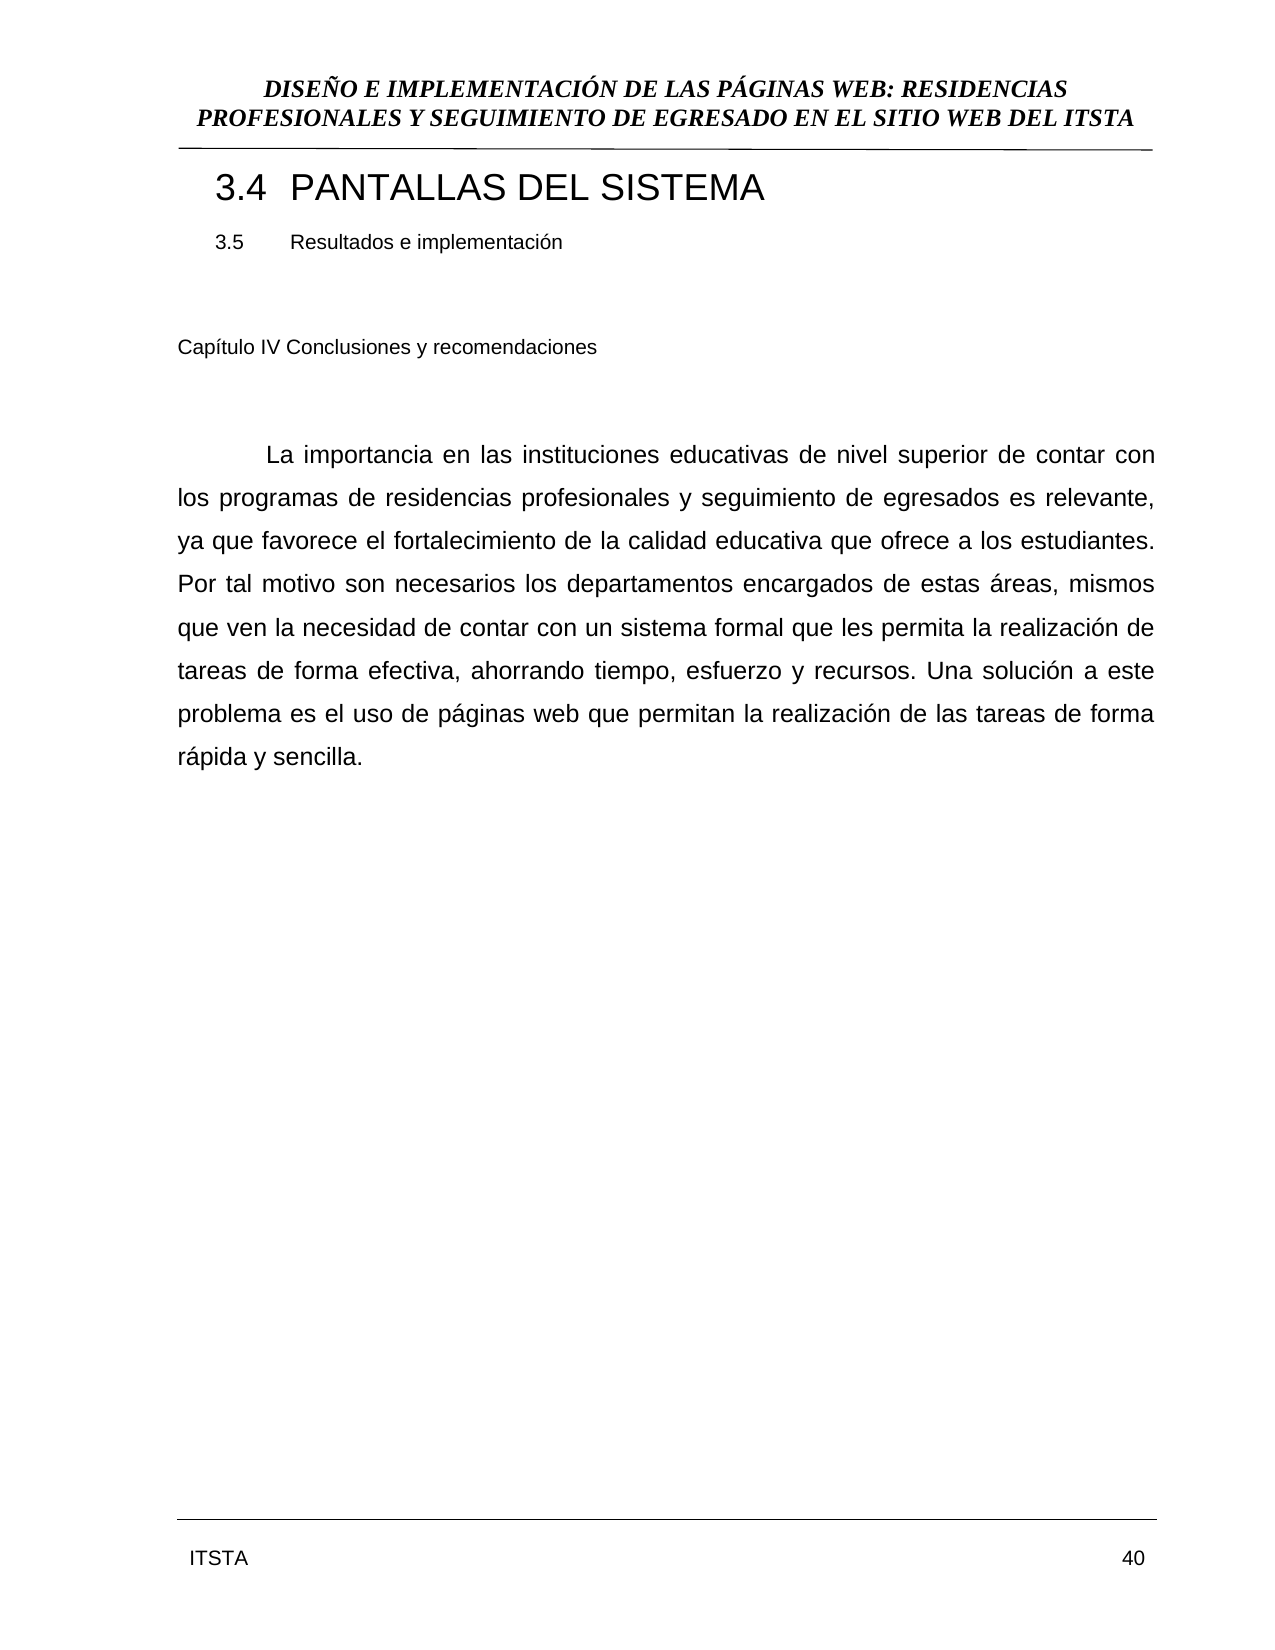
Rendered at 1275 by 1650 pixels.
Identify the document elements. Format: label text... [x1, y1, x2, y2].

text Capítulo IV Conclusiones y recomendaciones [177, 335, 1157, 359]
list Resultados e implementación [215, 229, 1157, 253]
subtitle PANTALLAS DEL SISTEMA [215, 165, 1157, 208]
text La importancia en las instituciones educativas de nivel superior de contar con los programas de residencias profesionales y seguimiento de egresados es relevante, ya que favorece el fortalecimiento de la calidad educativa que ofrece a los estudiantes. Por tal motivo son necesarios los departamentos encargados de estas áreas, mismos que ven la necesidad de contar con un sistema formal que les permita la realización de tareas de forma efectiva, ahorrando tiempo, esfuerzo y recursos. Una solución a este problema es el uso de páginas web que permitan la realización de las tareas de forma rápida y sencilla. [177, 440, 1157, 771]
